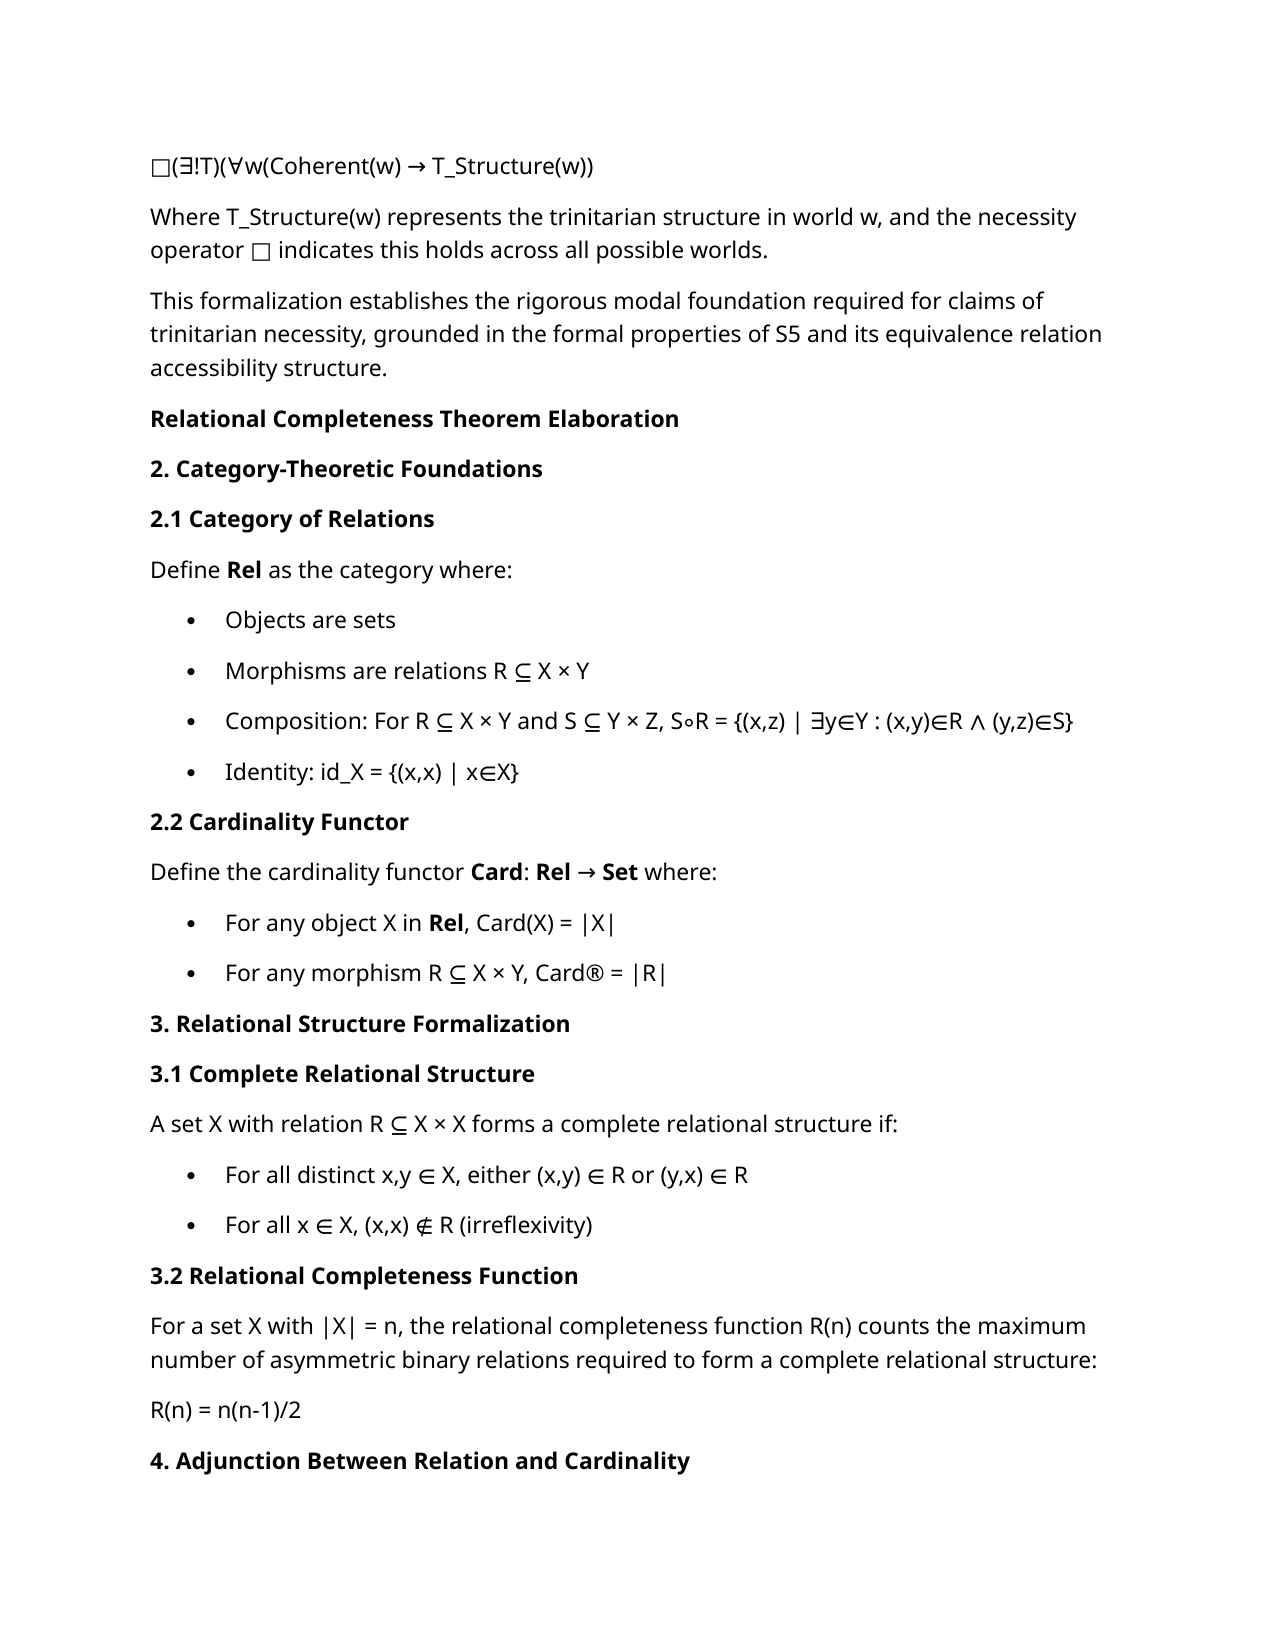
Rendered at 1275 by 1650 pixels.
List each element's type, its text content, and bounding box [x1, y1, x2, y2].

text 4. Adjunction Between Relation and Cardinality [150, 1444, 1125, 1476]
list For any object X in Rel, Card(X) = |X| [187, 907, 1125, 938]
list Composition: For R ⊆ X × Y and S ⊆ Y × Z, S∘R = {(x,z) | ∃y∈Y : (x,y)∈R ∧ (y,z)∈S} [187, 705, 1125, 736]
text For a set X with |X| = n, the relational completeness function R(n) counts the maximum number of asymmetric binary relations required to form a complete relational structure: [150, 1310, 1125, 1375]
list For all x ∈ X, (x,x) ∉ R (irreflexivity) [187, 1209, 1125, 1240]
list For any morphism R ⊆ X × Y, Card® = |R| [187, 957, 1125, 988]
list Objects are sets [187, 604, 1125, 635]
text □(∃!T)(∀w(Coherent(w) → T_Structure(w)) [150, 150, 1125, 181]
text R(n) = n(n-1)/2 [150, 1394, 1125, 1425]
text 3.1 Complete Relational Structure [150, 1058, 1125, 1089]
list Morphisms are relations R ⊆ X × Y [187, 654, 1125, 686]
text Relational Completeness Theorem Elaboration [150, 402, 1125, 434]
text This formalization establishes the rigorous modal foundation required for claims of trinitarian necessity, grounded in the formal properties of S5 and its equivalence relation accessibility structure. [150, 284, 1125, 383]
text 2.1 Category of Relations [150, 503, 1125, 534]
text 2.2 Cardinality Functor [150, 806, 1125, 837]
text 3. Relational Structure Formalization [150, 1007, 1125, 1039]
text Define Rel as the category where: [150, 554, 1125, 585]
text A set X with relation R ⊆ X × X forms a complete relational structure if: [150, 1108, 1125, 1139]
list Identity: id_X = {(x,x) | x∈X} [187, 755, 1125, 787]
list For all distinct x,y ∈ X, either (x,y) ∈ R or (y,x) ∈ R [187, 1159, 1125, 1190]
text 2. Category-Theoretic Foundations [150, 453, 1125, 484]
text 3.2 Relational Completeness Function [150, 1259, 1125, 1291]
text Where T_Structure(w) represents the trinitarian structure in world w, and the necessity operator □ indicates this holds across all possible worlds. [150, 200, 1125, 265]
text Define the cardinality functor Card: Rel → Set where: [150, 856, 1125, 887]
